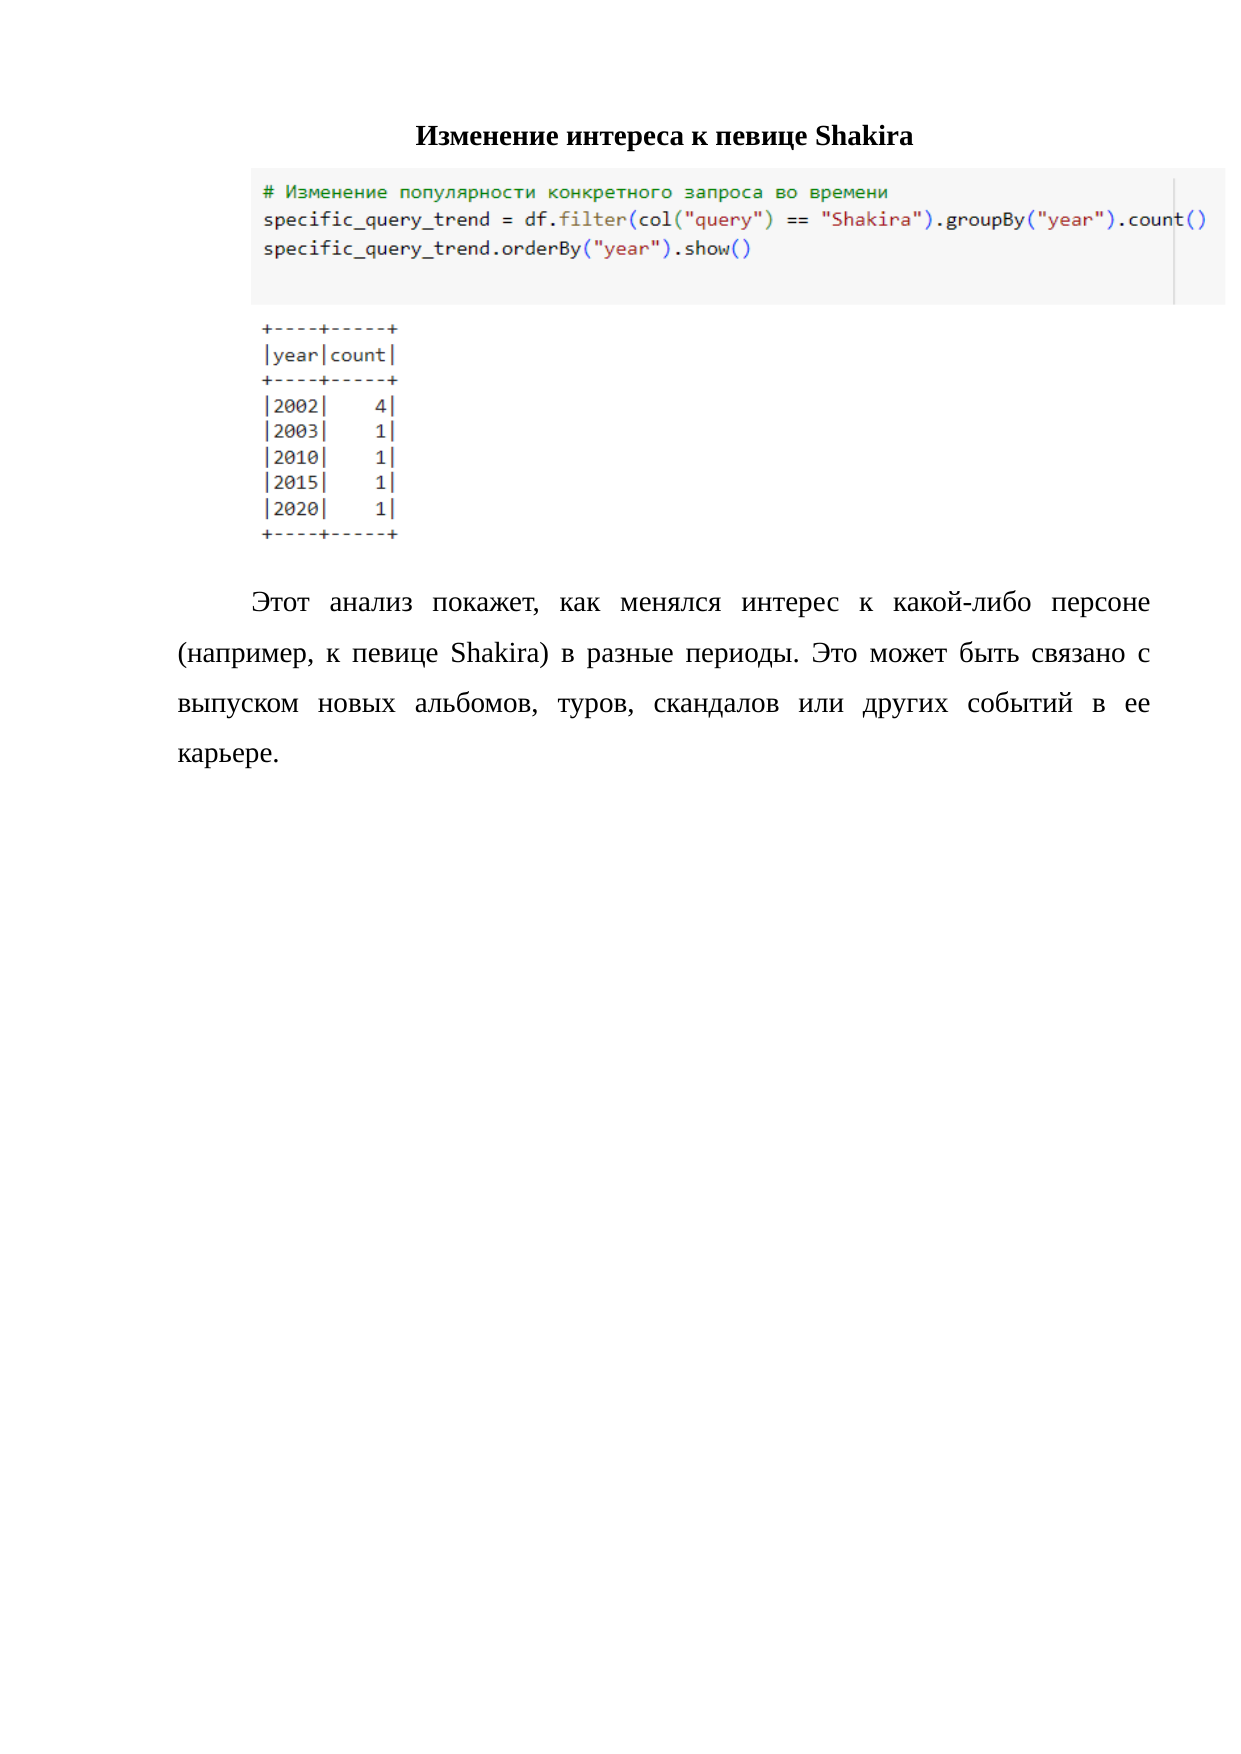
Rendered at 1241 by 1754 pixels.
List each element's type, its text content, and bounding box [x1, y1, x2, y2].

subtitle Изменение интереса к певице Shakira [177, 118, 1152, 152]
picture [251, 168, 1226, 568]
text Этот анализ покажет, как менялся интерес к какой-либо персоне (например, к певице Shakira) в разные периоды. Это может быть связано с выпуском новых альбомов, туров, скандалов или других событий в ее карьере. [177, 584, 1152, 769]
